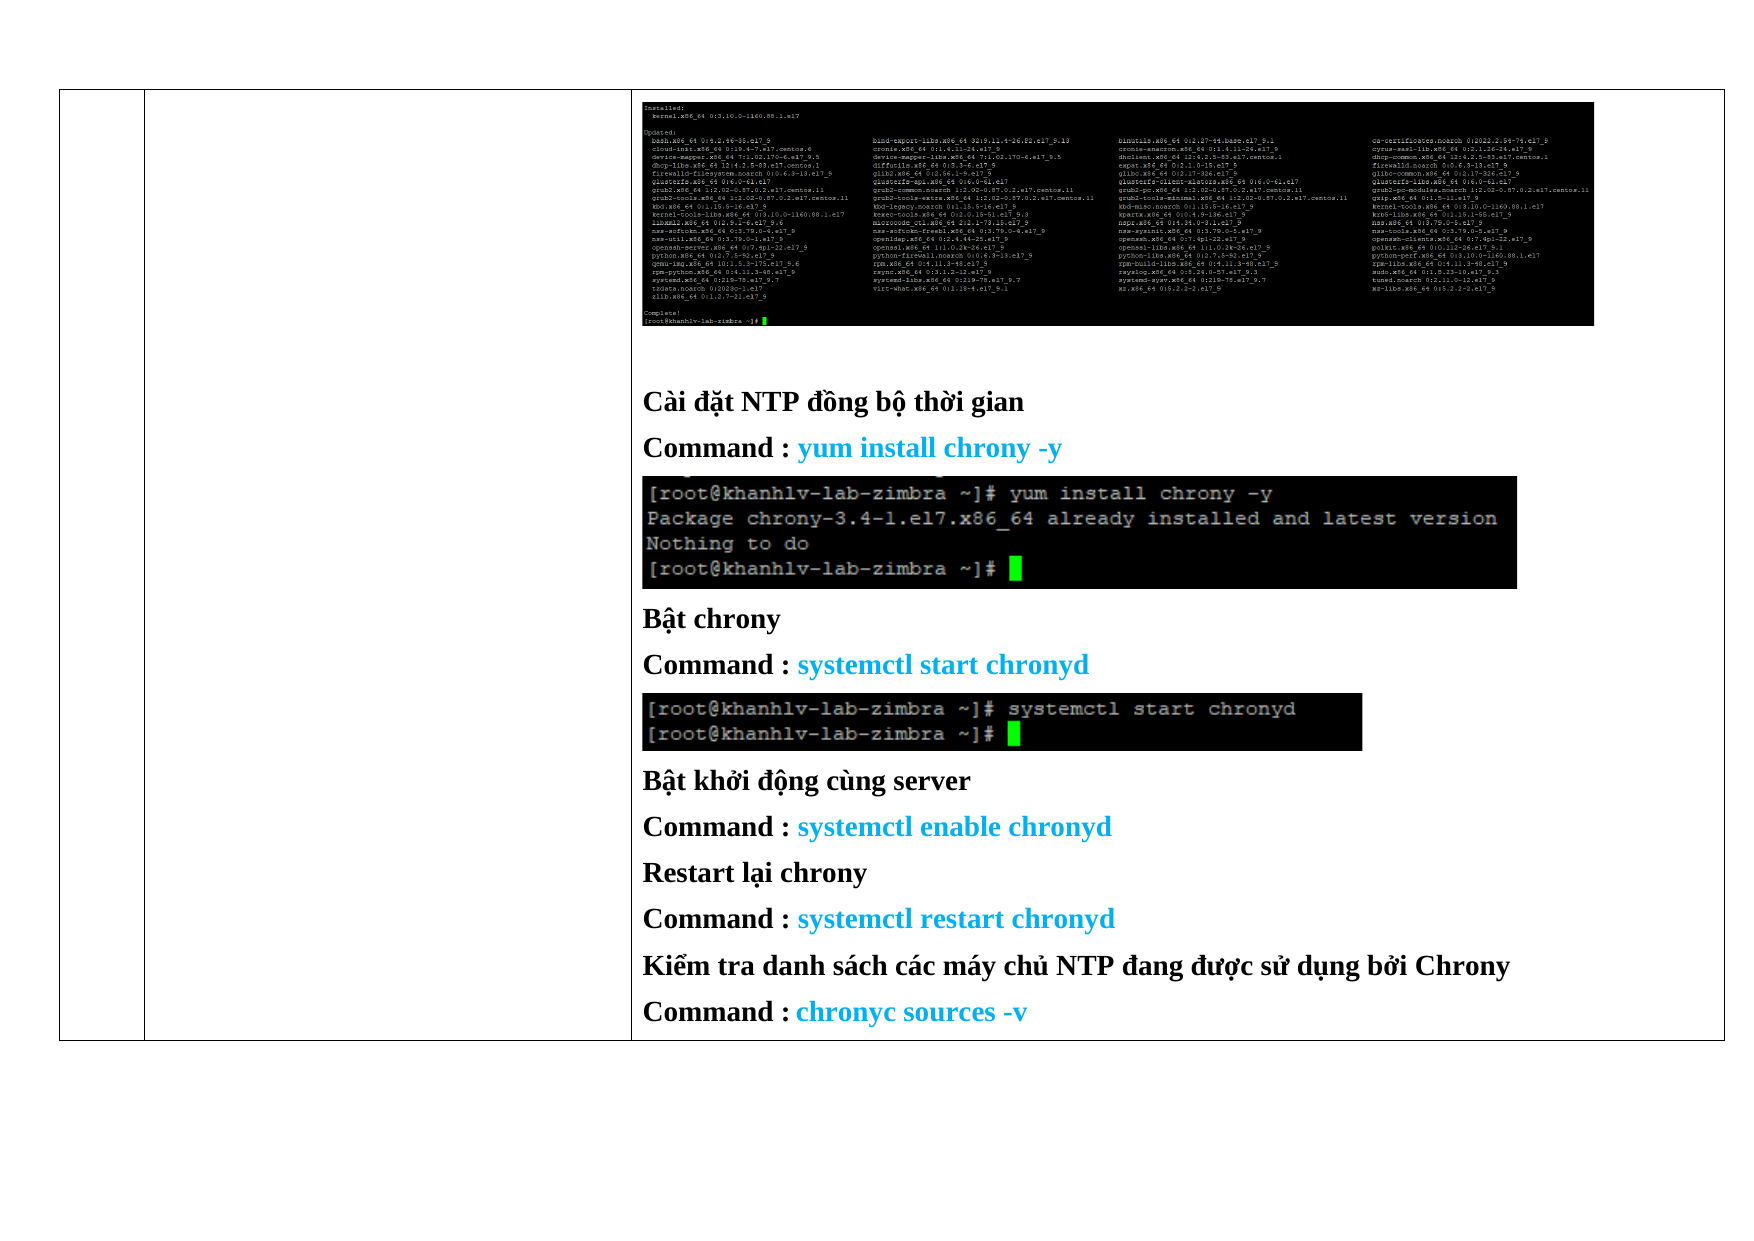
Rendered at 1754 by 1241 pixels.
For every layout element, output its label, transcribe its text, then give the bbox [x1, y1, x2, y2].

picture [642, 102, 1595, 326]
picture [642, 476, 1518, 589]
table_cell 1 [60, 90, 144, 1040]
picture [642, 693, 1363, 751]
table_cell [145, 90, 631, 1040]
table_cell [632, 90, 1724, 1040]
